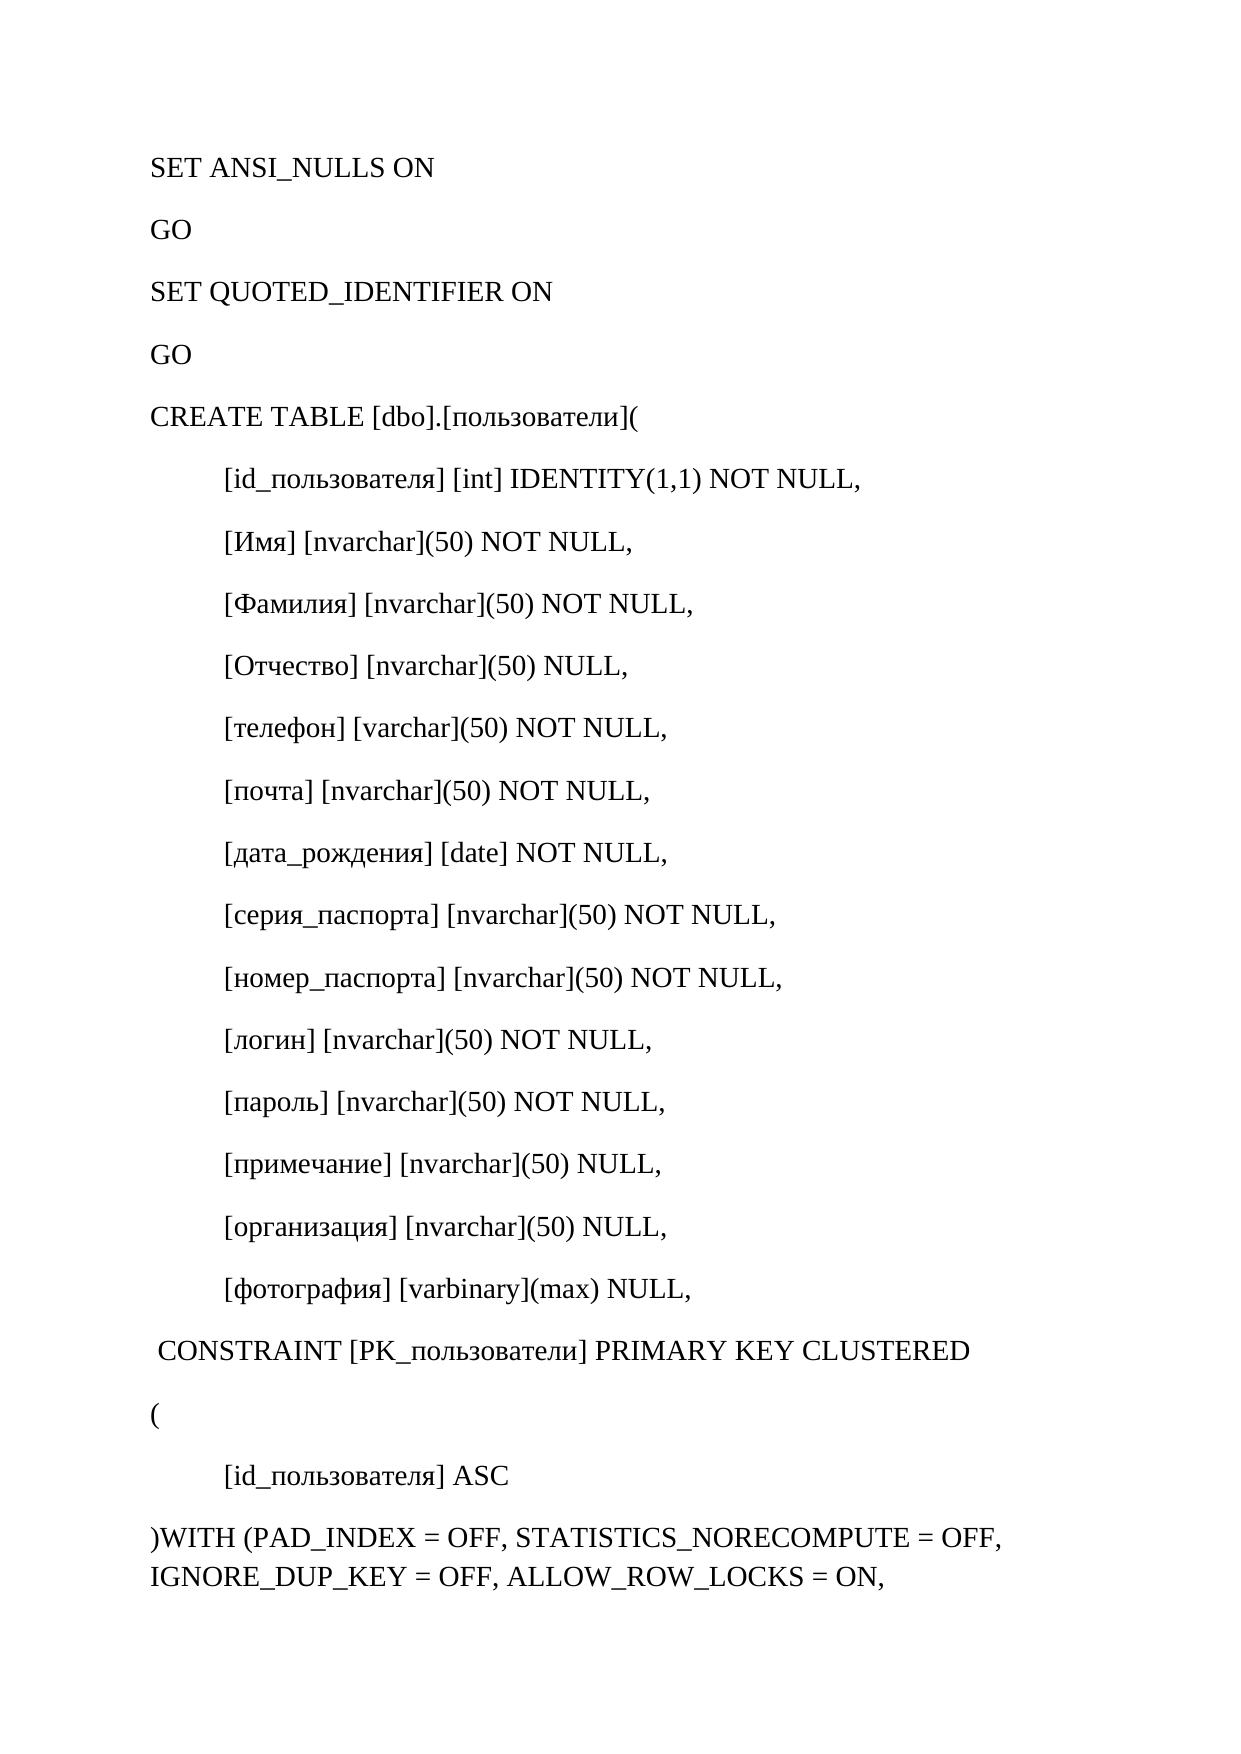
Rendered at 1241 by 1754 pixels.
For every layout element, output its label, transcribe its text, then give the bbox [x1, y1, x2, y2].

text [фотография] [varbinary](max) NULL, [150, 1271, 1090, 1305]
text SET ANSI_NULLS ON [150, 150, 1090, 183]
text [почта] [nvarchar](50) NOT NULL, [150, 773, 1090, 806]
text [серия_паспорта] [nvarchar](50) NOT NULL, [150, 897, 1090, 931]
text [id_пользователя] [int] IDENTITY(1,1) NOT NULL, [150, 461, 1090, 495]
text [Имя] [nvarchar](50) NOT NULL, [150, 524, 1090, 557]
text ( [150, 1396, 1090, 1429]
text [Отчество] [nvarchar](50) NULL, [150, 648, 1090, 682]
text [пароль] [nvarchar](50) NOT NULL, [150, 1084, 1090, 1118]
text GO [150, 337, 1090, 370]
text [Фамилия] [nvarchar](50) NOT NULL, [150, 586, 1090, 619]
text [телефон] [varchar](50) NOT NULL, [150, 711, 1090, 744]
text GO [150, 212, 1090, 246]
text SET QUOTED_IDENTIFIER ON [150, 274, 1090, 308]
text CONSTRAINT [PK_пользователи] PRIMARY KEY CLUSTERED [150, 1333, 1090, 1367]
text [логин] [nvarchar](50) NOT NULL, [150, 1022, 1090, 1056]
text CREATE TABLE [dbo].[пользователи]( [150, 399, 1090, 433]
text [номер_паспорта] [nvarchar](50) NOT NULL, [150, 960, 1090, 993]
text [дата_рождения] [date] NOT NULL, [150, 835, 1090, 869]
text [организация] [nvarchar](50) NULL, [150, 1209, 1090, 1242]
text [id_пользователя] ASC [150, 1458, 1090, 1492]
text [примечание] [nvarchar](50) NULL, [150, 1147, 1090, 1180]
